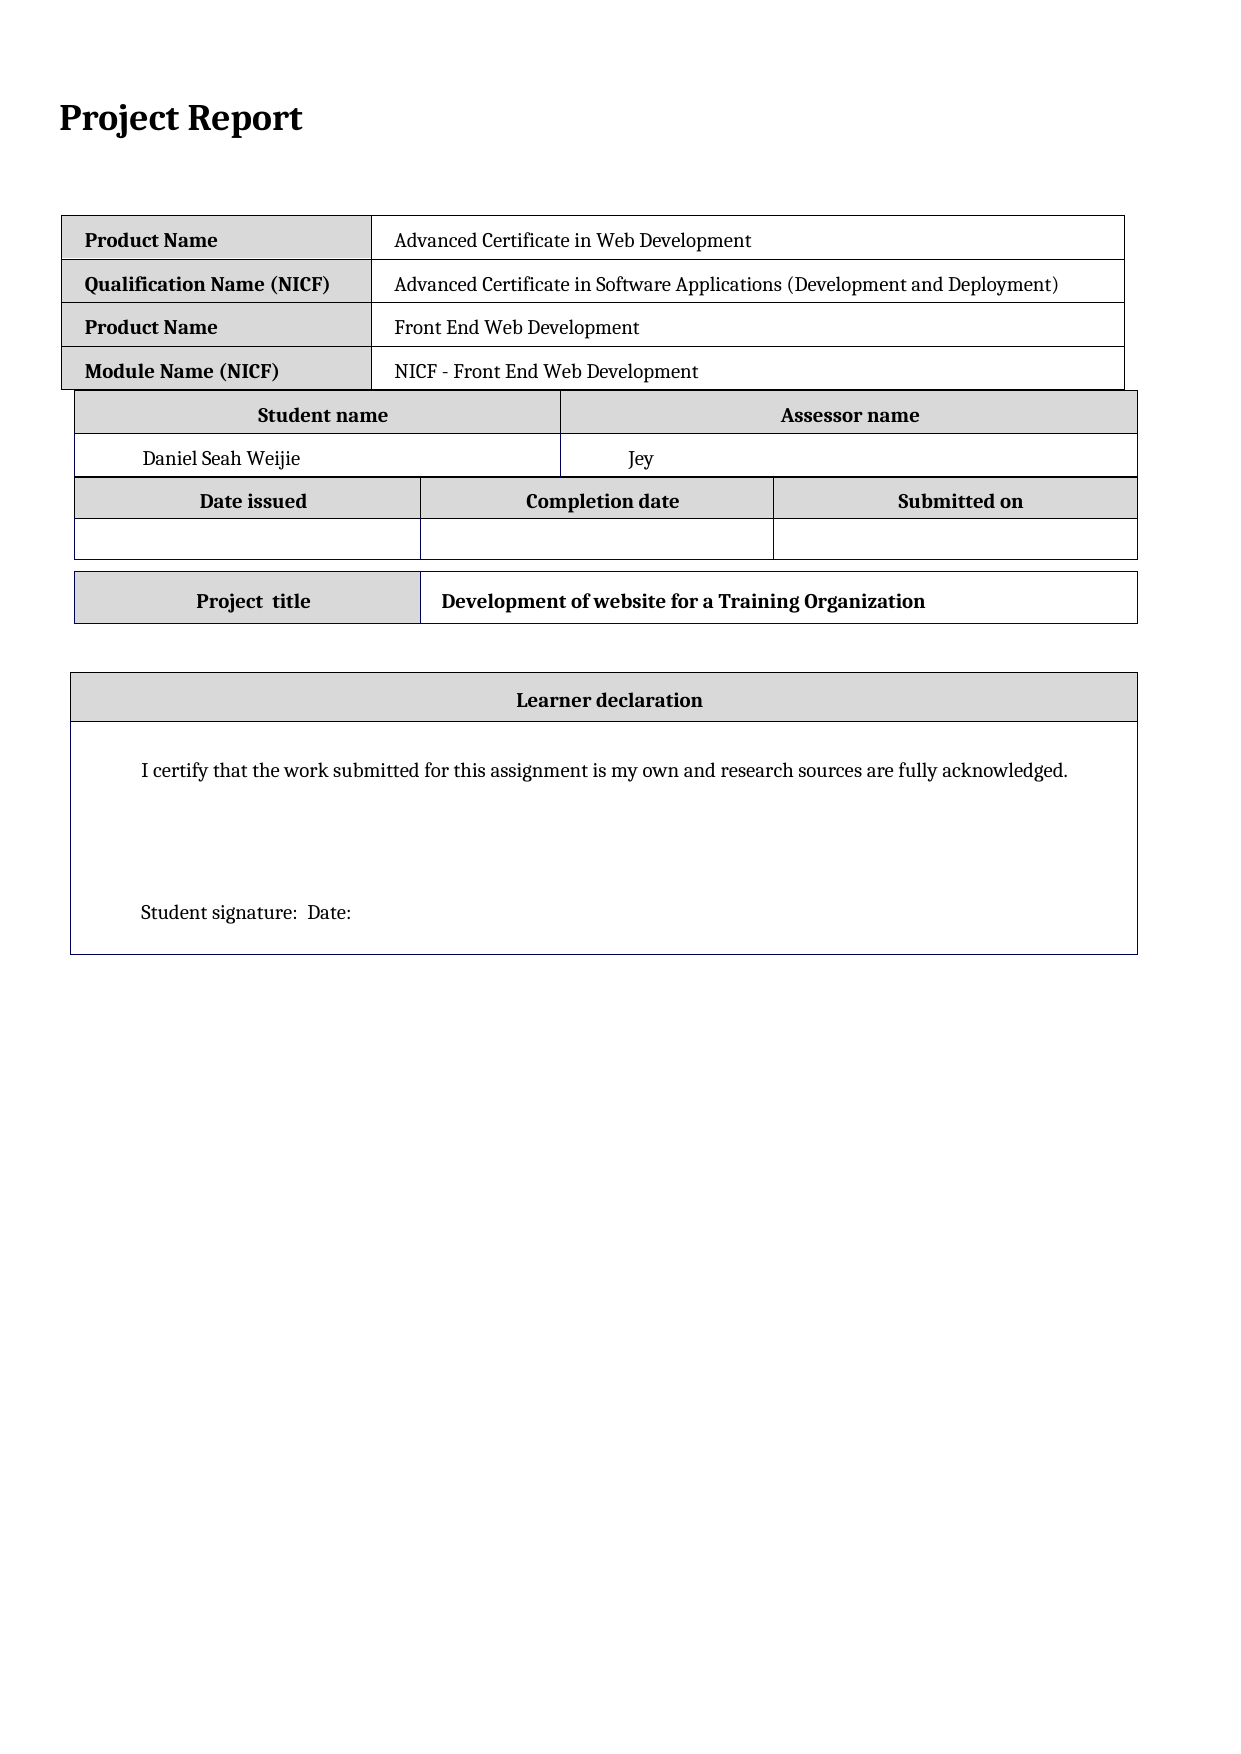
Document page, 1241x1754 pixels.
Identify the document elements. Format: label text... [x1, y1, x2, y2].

table_header Assessor name [561, 391, 1137, 433]
table_cell [560, 560, 1137, 571]
table_cell Project title [75, 572, 420, 623]
table_cell Product Name [62, 303, 371, 346]
table_cell [774, 519, 1137, 559]
table_header Product Name [62, 216, 371, 258]
table_cell [421, 519, 773, 559]
table_header Learner declaration [71, 673, 1137, 721]
table_header Student name [75, 391, 560, 433]
table_cell Jey [561, 434, 1137, 476]
table_cell Front End Web Development [372, 303, 1124, 346]
text Project Report [59, 97, 1181, 140]
table_cell Date issued [75, 478, 420, 518]
table_cell Submitted on [774, 478, 1137, 518]
table_cell Advanced Certificate in Software Applications (Development and Deployment) [372, 260, 1124, 302]
table_cell Module Name (NICF) [62, 347, 371, 389]
table_cell [75, 519, 420, 559]
table_header Advanced Certificate in Web Development [372, 216, 1124, 258]
table_cell Development of website for a Training Organization [421, 572, 1137, 623]
table_cell Daniel Seah Weijie [75, 434, 560, 476]
table_cell NICF - Front End Web Development [372, 347, 1124, 389]
table_cell I certify that the work submitted for this assignment is my own and research sources are fully acknowledged. Student signature: Date: [71, 722, 1137, 953]
table_cell Qualification Name (NICF) [62, 260, 371, 302]
table_cell [74, 560, 560, 571]
table_cell Completion date [421, 478, 773, 518]
